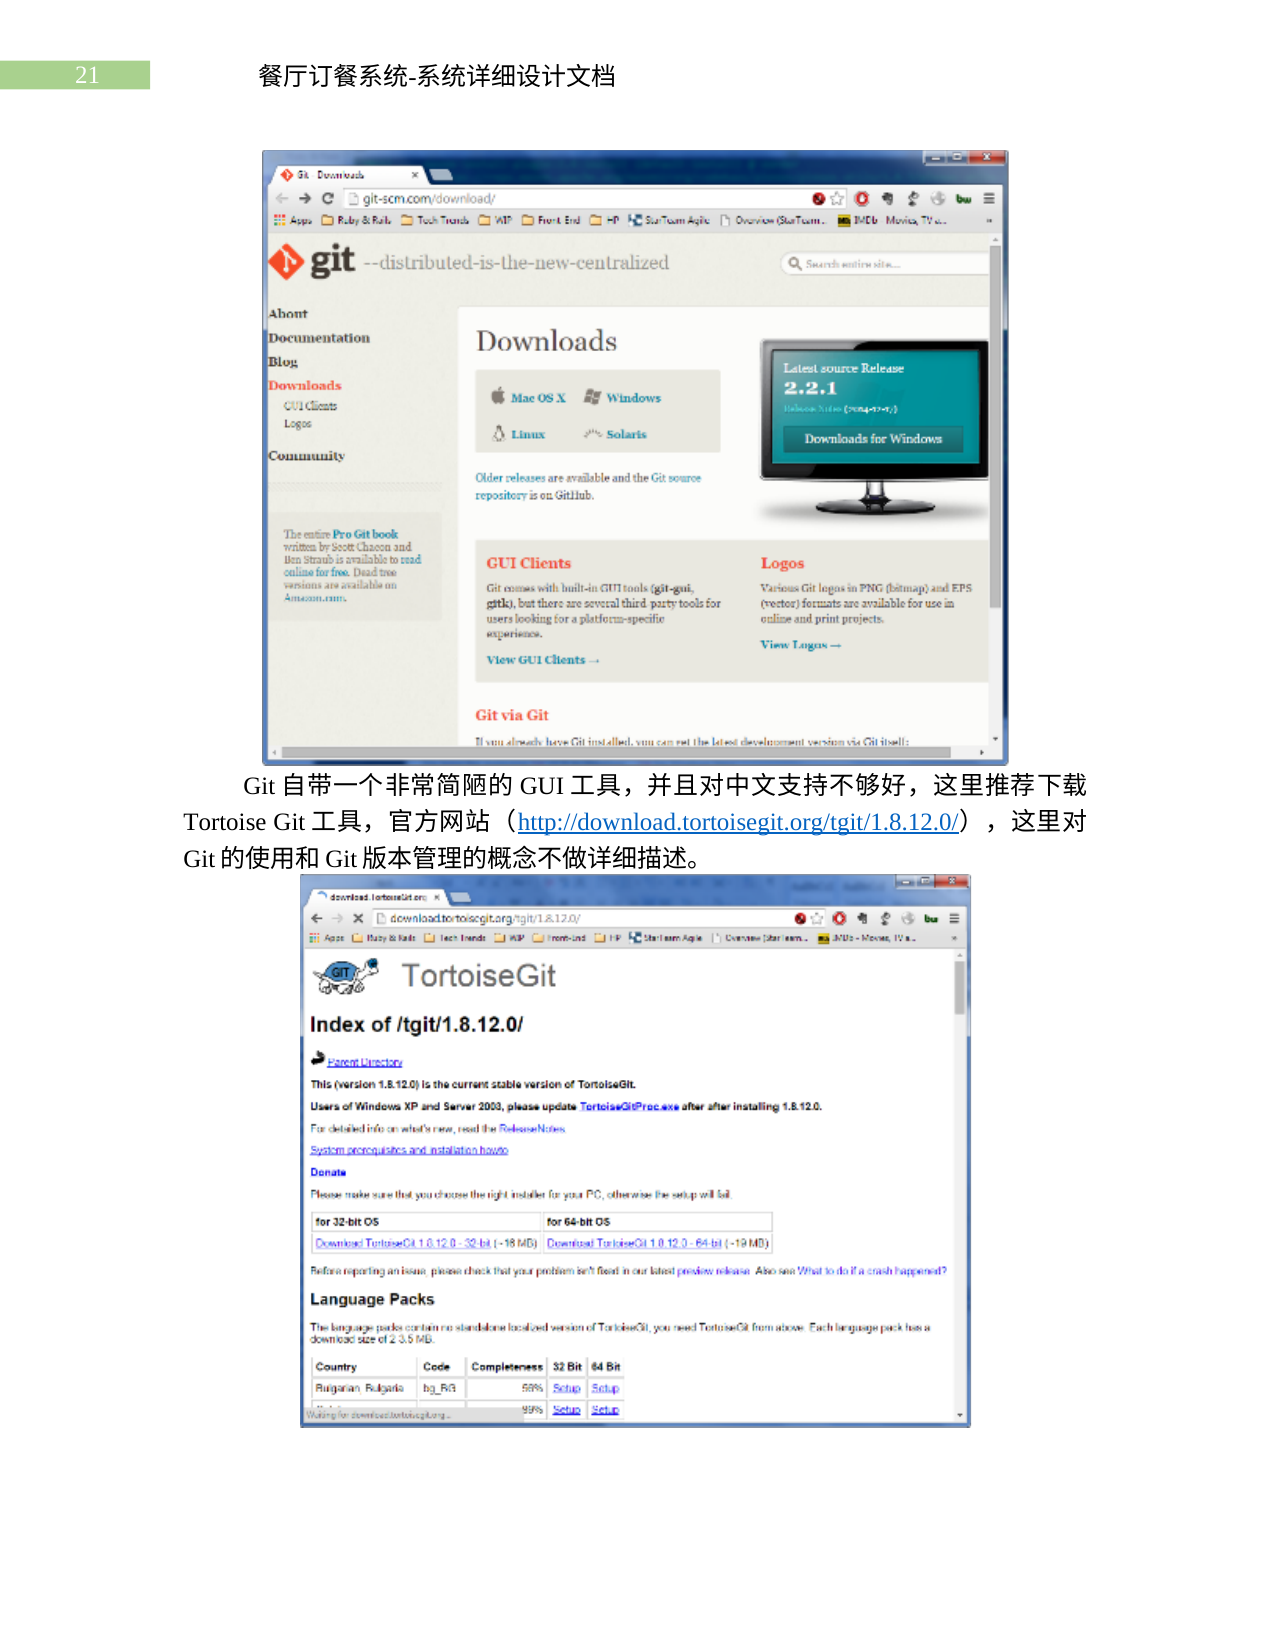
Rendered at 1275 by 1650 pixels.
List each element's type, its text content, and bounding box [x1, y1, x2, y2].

picture [300, 874, 972, 1428]
picture [262, 150, 1009, 766]
text Git自带一个非常简陋的GUI工具，并且对中文支持不够好，这里推荐下载Tortoise Git工具，官方网站（http://download.tortoisegit.org/tgit/1.8.12.0/），这里对Git的使用和Git版本管理的概念不做详细描述。 [183, 766, 1088, 874]
